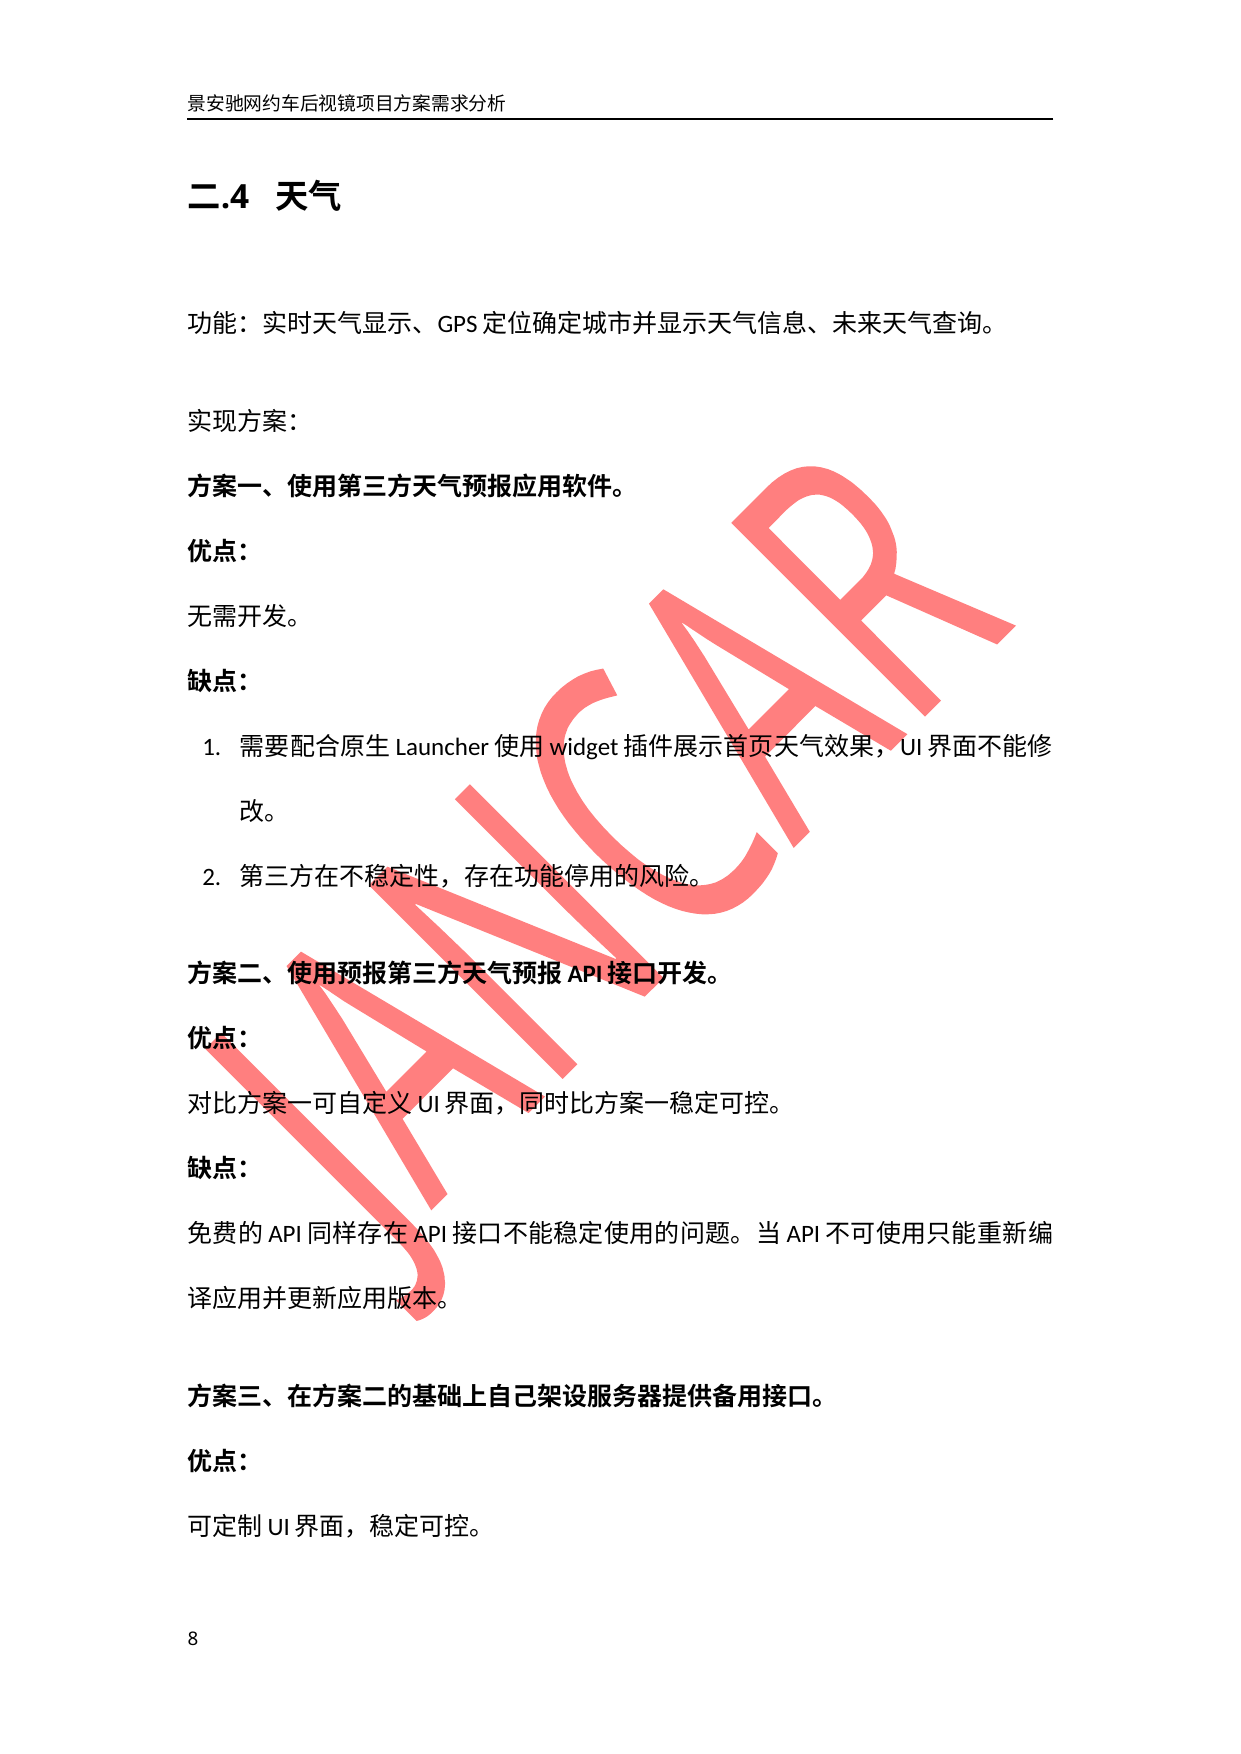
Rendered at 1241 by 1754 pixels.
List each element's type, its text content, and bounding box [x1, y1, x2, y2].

text 缺点： [187, 647, 1053, 712]
text 优点： [187, 1427, 1053, 1492]
list 需要配合原生Launcher使用widget插件展示首页天气效果，UI界面不能修改。 [202, 712, 1053, 842]
subtitle 天气 [187, 162, 1053, 227]
text 可定制UI界面，稳定可控。 [187, 1492, 1053, 1557]
list 第三方在不稳定性，存在功能停用的风险。 [202, 842, 1053, 907]
text 免费的API同样存在API接口不能稳定使用的问题。当API不可使用只能重新编译应用并更新应用版本。 [187, 1199, 1053, 1329]
text 缺点： [187, 1134, 1053, 1199]
text 无需开发。 [187, 582, 1053, 647]
text 对比方案一可自定义UI界面，同时比方案一稳定可控。 [187, 1069, 1053, 1134]
text 优点： [187, 517, 1053, 582]
text 方案二、使用预报第三方天气预报API接口开发。 [187, 939, 1053, 1004]
text 方案一、使用第三方天气预报应用软件。 [187, 452, 1053, 517]
text 优点： [187, 1004, 1053, 1069]
text 功能：实时天气显示、GPS定位确定城市并显示天气信息、未来天气查询。 [187, 289, 1053, 354]
text 实现方案： [187, 387, 1053, 452]
text 方案三、在方案二的基础上自己架设服务器提供备用接口。 [187, 1362, 1053, 1427]
